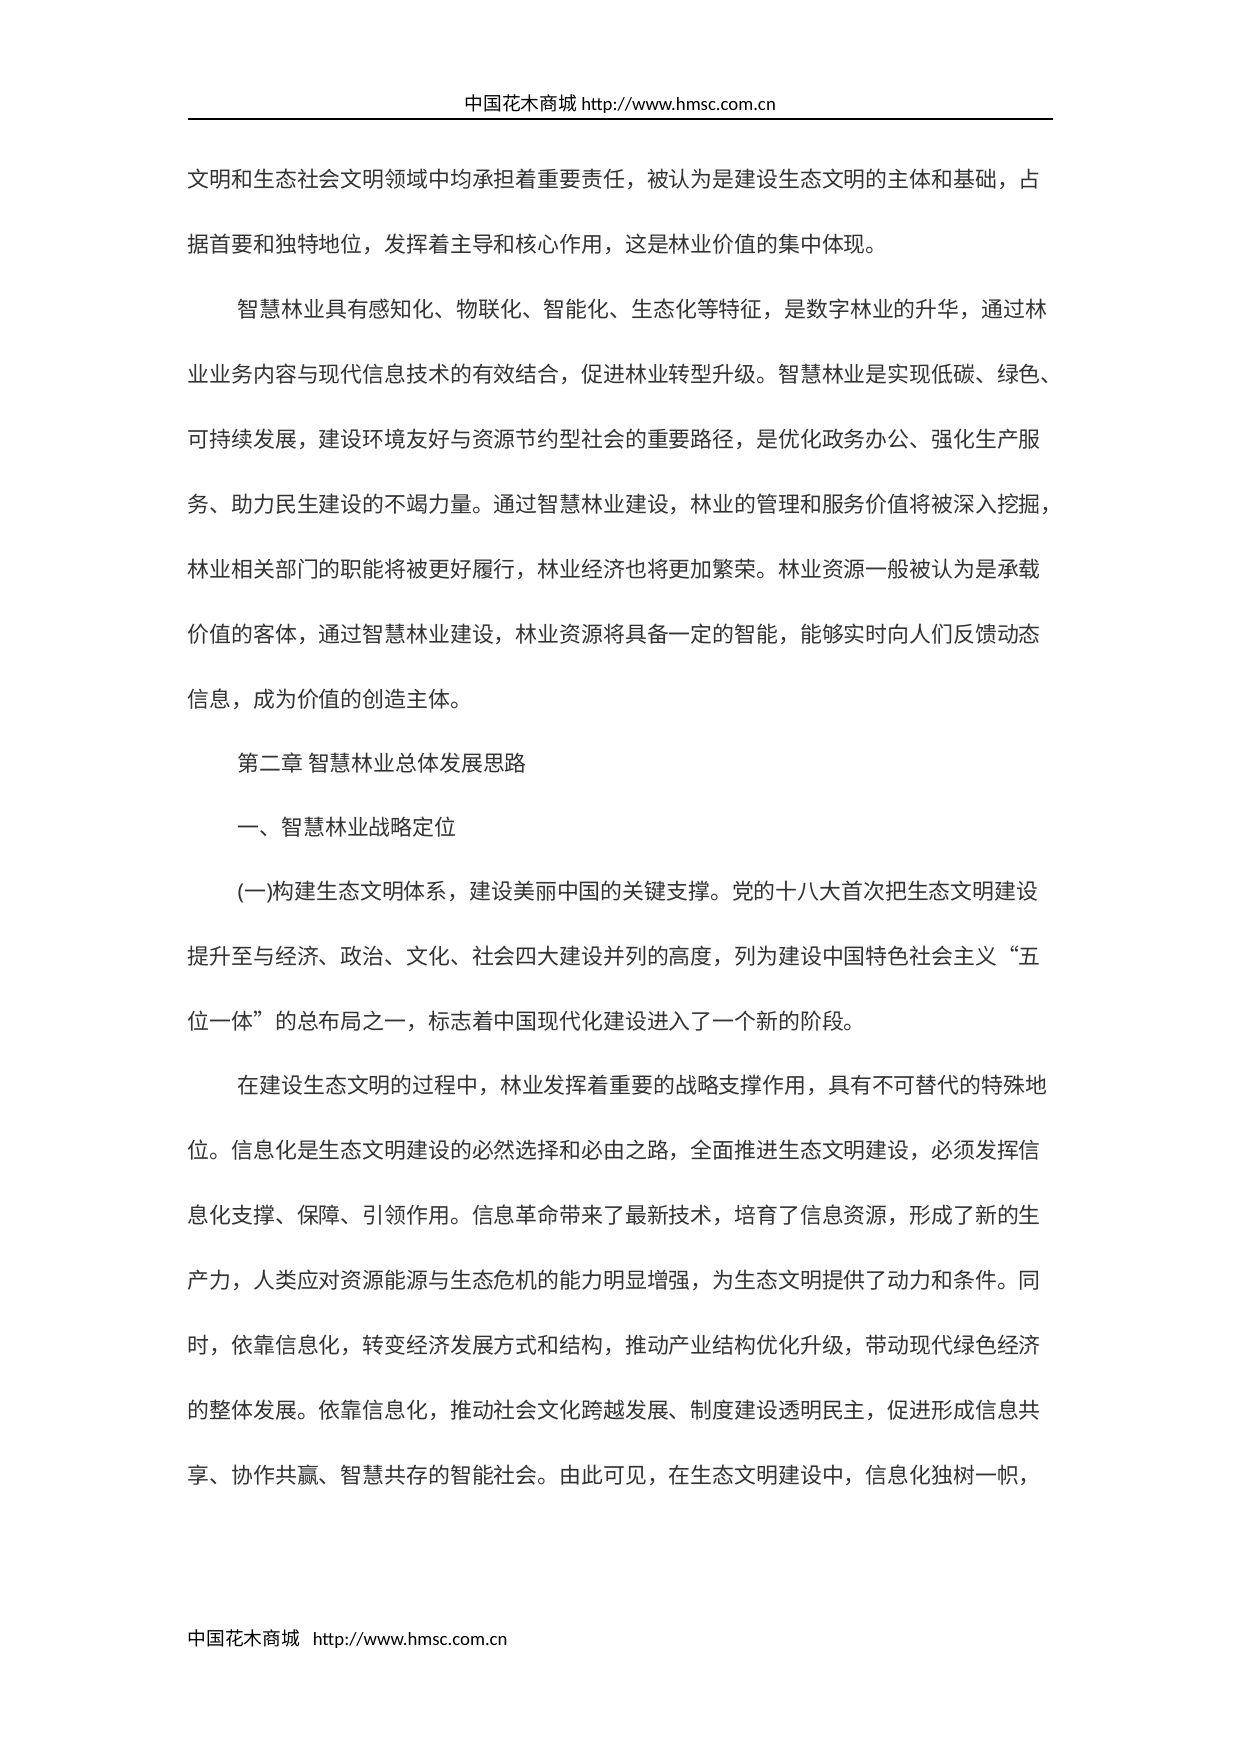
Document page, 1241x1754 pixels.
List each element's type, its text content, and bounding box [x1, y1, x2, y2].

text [187, 1068, 1053, 1490]
text 智慧林业具有感知化、物联化、智能化、生态化等特征，是数字林业的升华，通过林业业务内容与现代信息技术的有效结合，促进林业转型升级。智慧林业是实现低碳、绿色、可持续发展，建设环境友好与资源节约型社会的重要路径，是优化政务办公、强化生产服务、助力民生建设的不竭力量。通过智慧林业建设，林业的管理和服务价值将被深入挖掘，林业相关部门的职能将被更好履行，林业经济也将更加繁荣。林业资源一般被认为是承载价值的客体，通过智慧林业建设，林业资源将具备一定的智能，能够实时向人们反馈动态信息，成为价值的创造主体。 [187, 291, 1053, 714]
text (一)构建生态文明体系，建设美丽中国的关键支撑。党的十八大首次把生态文明建设提升至与经济、政治、文化、社会四大建设并列的高度，列为建设中国特色社会主义“五位一体”的总布局之一，标志着中国现代化建设进入了一个新的阶段。 [187, 874, 1053, 1036]
text 一、智慧林业战略定位 [187, 809, 1053, 842]
text 第二章 智慧林业总体发展思路 [187, 745, 1053, 778]
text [187, 162, 1053, 259]
